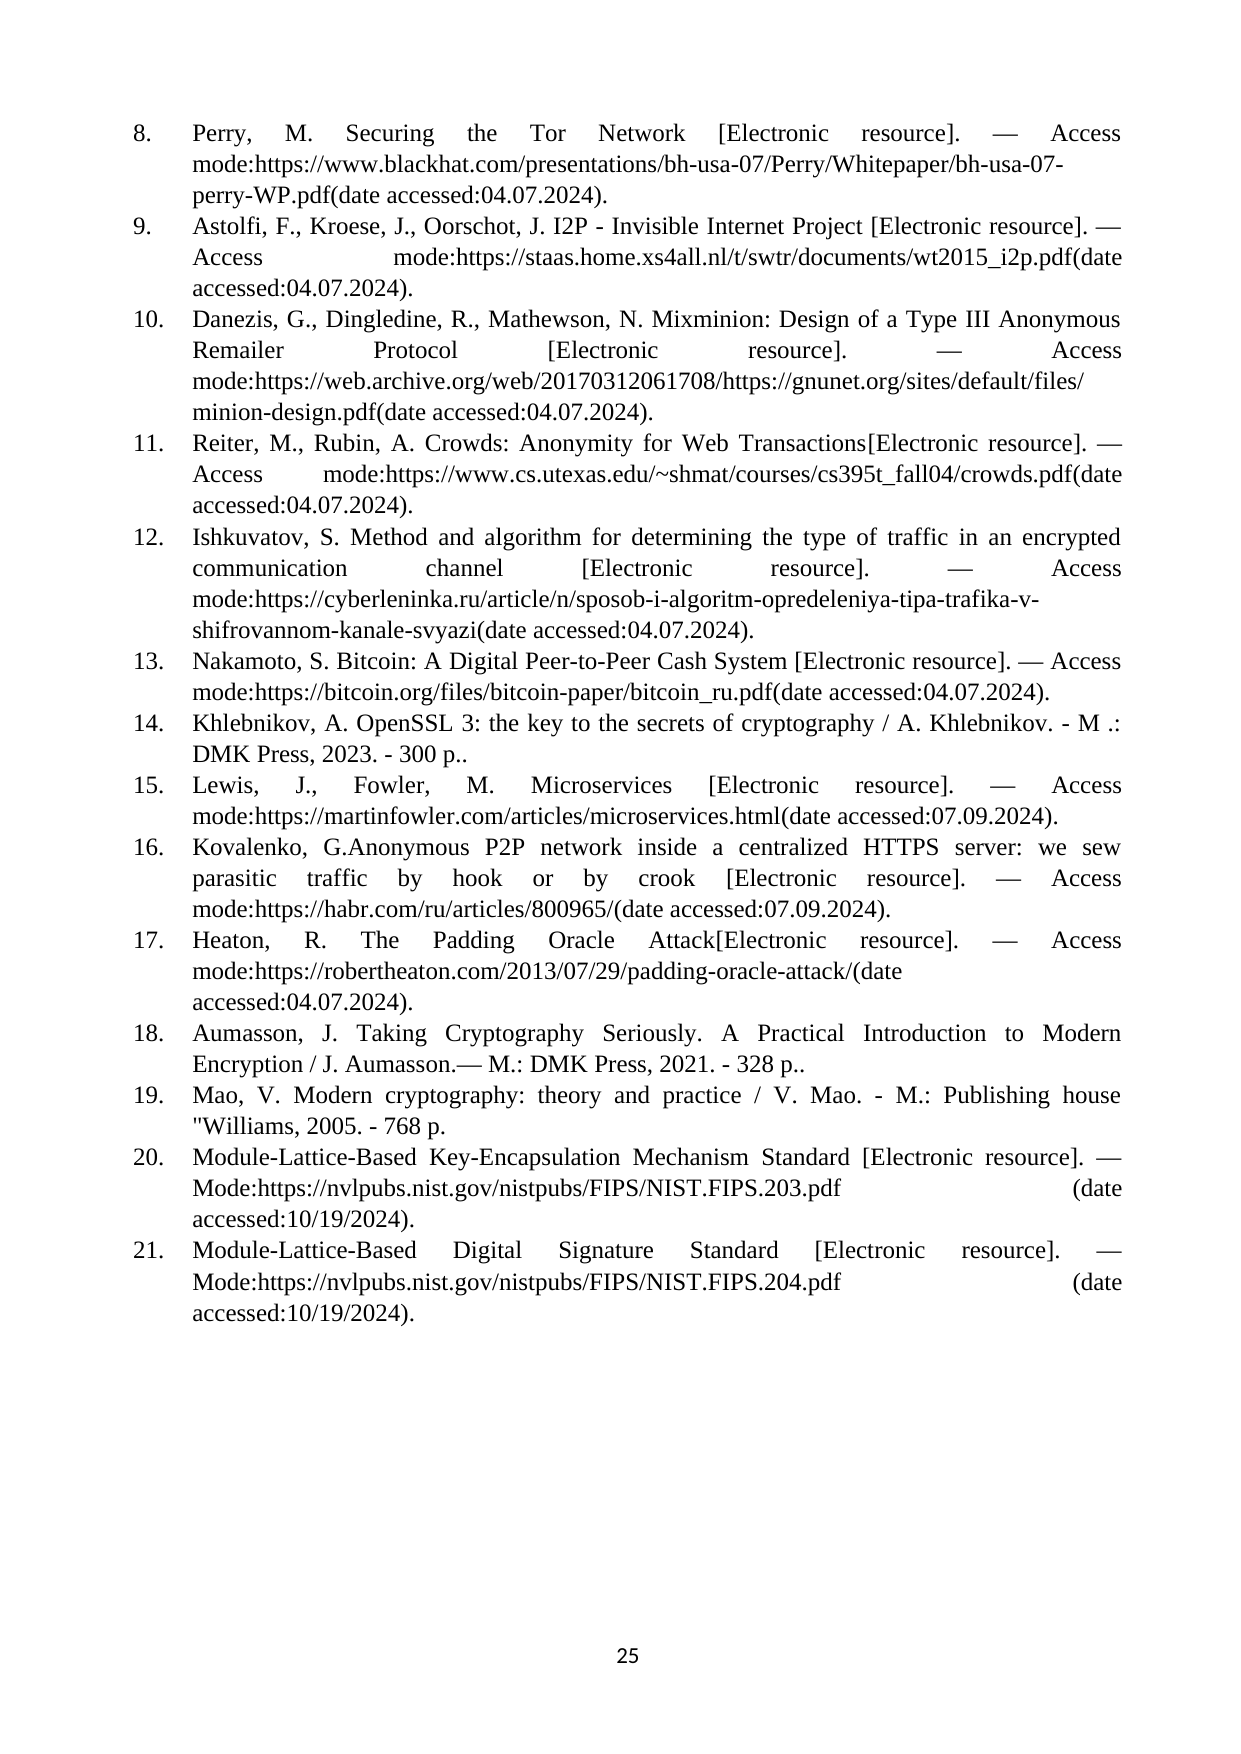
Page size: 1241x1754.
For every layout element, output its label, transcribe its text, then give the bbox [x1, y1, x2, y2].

list Khlebnikov, A. OpenSSL 3: the key to the secrets of cryptography / A. Khlebnikov. - M .: DMK Press, 2023. - 300 p.. [133, 708, 1122, 768]
list Ishkuvatov, S. Method and algorithm for determining the type of traffic in an encrypted communication channel [Electronic resource]. — Access mode:https://cyberleninka.ru/article/n/sposob-i-algoritm-opredeleniya-tipa-trafika-v-shifrovannom-kanale-svyazi(date accessed:04.07.2024). [133, 522, 1122, 643]
list Mao, V. Modern cryptography: theory and practice / V. Mao. - M.: Publishing house "Williams, 2005. - 768 p. [133, 1080, 1122, 1140]
list Aumasson, J. Taking Cryptography Seriously. A Practical Introduction to Modern Encryption / J. Aumasson.— M.: DMK Press, 2021. - 328 p.. [133, 1018, 1122, 1078]
list Reiter, M., Rubin, A. Crowds: Anonymity for Web Transactions[Electronic resource]. — Access mode:https://www.cs.utexas.edu/~shmat/courses/cs395t_fall04/crowds.pdf(date accessed:04.07.2024). [133, 428, 1122, 519]
list Nakamoto, S. Bitcoin: A Digital Peer-to-Peer Cash System [Electronic resource]. — Access mode:https://bitcoin.org/files/bitcoin-paper/bitcoin_ru.pdf(date accessed:04.07.2024). [133, 646, 1122, 706]
list Module-Lattice-Based Digital Signature Standard [Electronic resource]. — Mode:https://nvlpubs.nist.gov/nistpubs/FIPS/NIST.FIPS.204.pdf (date accessed:10/19/2024). [133, 1236, 1122, 1326]
list Kovalenko, G.Anonymous P2P network inside a centralized HTTPS server: we sew parasitic traffic by hook or by crook [Electronic resource]. — Access mode:https://habr.com/ru/articles/800965/(date accessed:07.09.2024). [133, 832, 1122, 923]
list Lewis, J., Fowler, M. Microservices [Electronic resource]. — Access mode:https://martinfowler.com/articles/microservices.html(date accessed:07.09.2024). [133, 770, 1122, 830]
list Heaton, R. The Padding Oracle Attack[Electronic resource]. — Access mode:https://robertheaton.com/2013/07/29/padding-oracle-attack/(date accessed:04.07.2024). [133, 925, 1122, 1016]
list Module-Lattice-Based Key-Encapsulation Mechanism Standard [Electronic resource]. — Mode:https://nvlpubs.nist.gov/nistpubs/FIPS/NIST.FIPS.203.pdf (date accessed:10/19/2024). [133, 1142, 1122, 1233]
